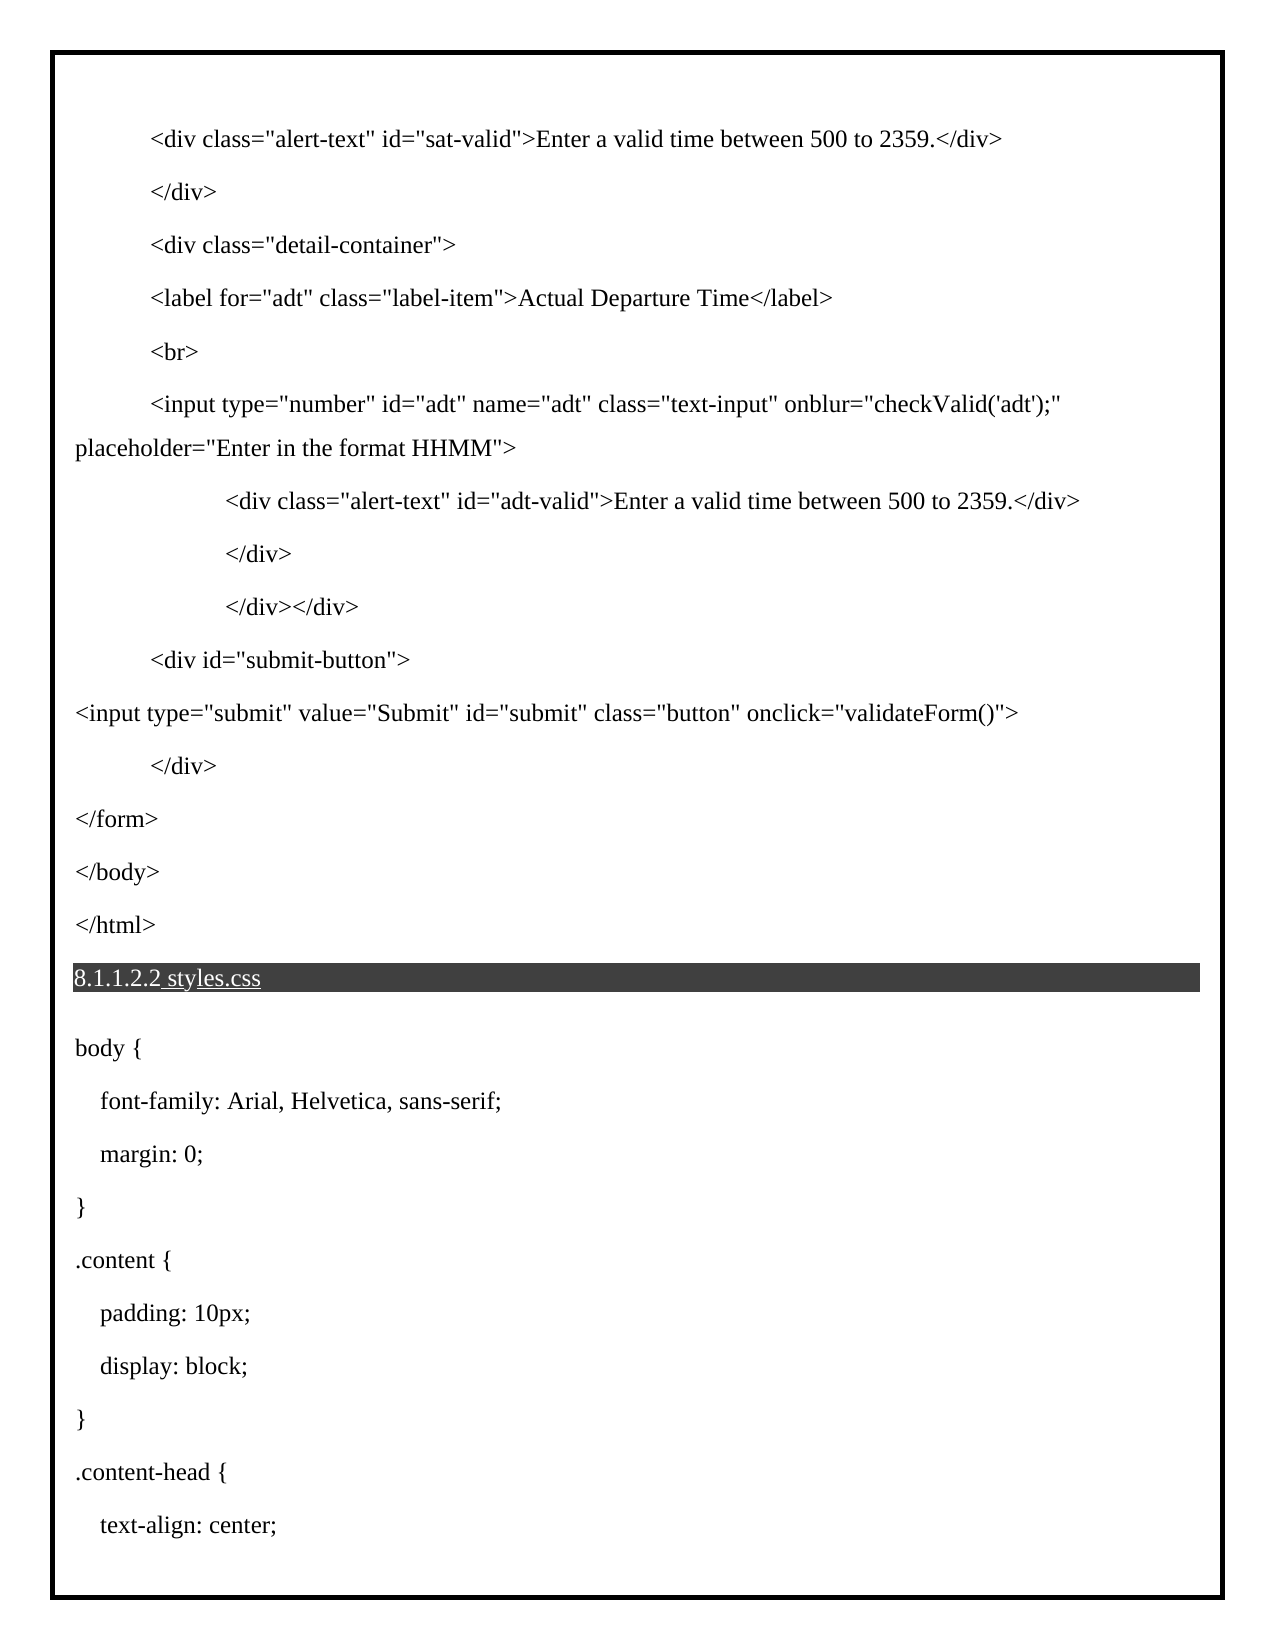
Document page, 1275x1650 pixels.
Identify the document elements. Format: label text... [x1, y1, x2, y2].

subtitle 8.1.1.2.2 styles.css [73, 963, 1200, 992]
text <div class="alert-text" id="sat-valid">Enter a valid time between 500 to 2359.</div> [75, 124, 1200, 153]
text </div> [75, 539, 1200, 567]
text </div></div> [75, 592, 1200, 621]
text .content-head { [75, 1457, 1200, 1486]
text } [75, 1192, 1200, 1221]
text .content { [75, 1245, 1200, 1274]
text display: block; [75, 1351, 1200, 1380]
text <br> [75, 337, 1200, 365]
text font-family: Arial, Helvetica, sans-serif; [75, 1086, 1200, 1115]
text </div> [75, 177, 1200, 206]
text </html> [75, 910, 1200, 939]
text padding: 10px; [75, 1298, 1200, 1327]
text </form> [75, 804, 1200, 833]
text <input type="submit" value="Submit" id="submit" class="button" onclick="validateForm()"> [75, 698, 1200, 727]
text </div> [75, 751, 1200, 779]
text <div id="submit-button"> [75, 645, 1200, 673]
text text-align: center; [75, 1510, 1200, 1539]
text body { [75, 1033, 1200, 1062]
text <div class="alert-text" id="adt-valid">Enter a valid time between 500 to 2359.</div> [75, 486, 1200, 514]
text } [75, 1404, 1200, 1433]
text <input type="number" id="adt" name="adt" class="text-input" onblur="checkValid('adt');" placeholder="Enter in the format HHMM"> [75, 389, 1200, 461]
text margin: 0; [75, 1139, 1200, 1168]
text </body> [75, 857, 1200, 886]
text <div class="detail-container"> [75, 231, 1200, 259]
text <label for="adt" class="label-item">Actual Departure Time</label> [75, 283, 1200, 312]
